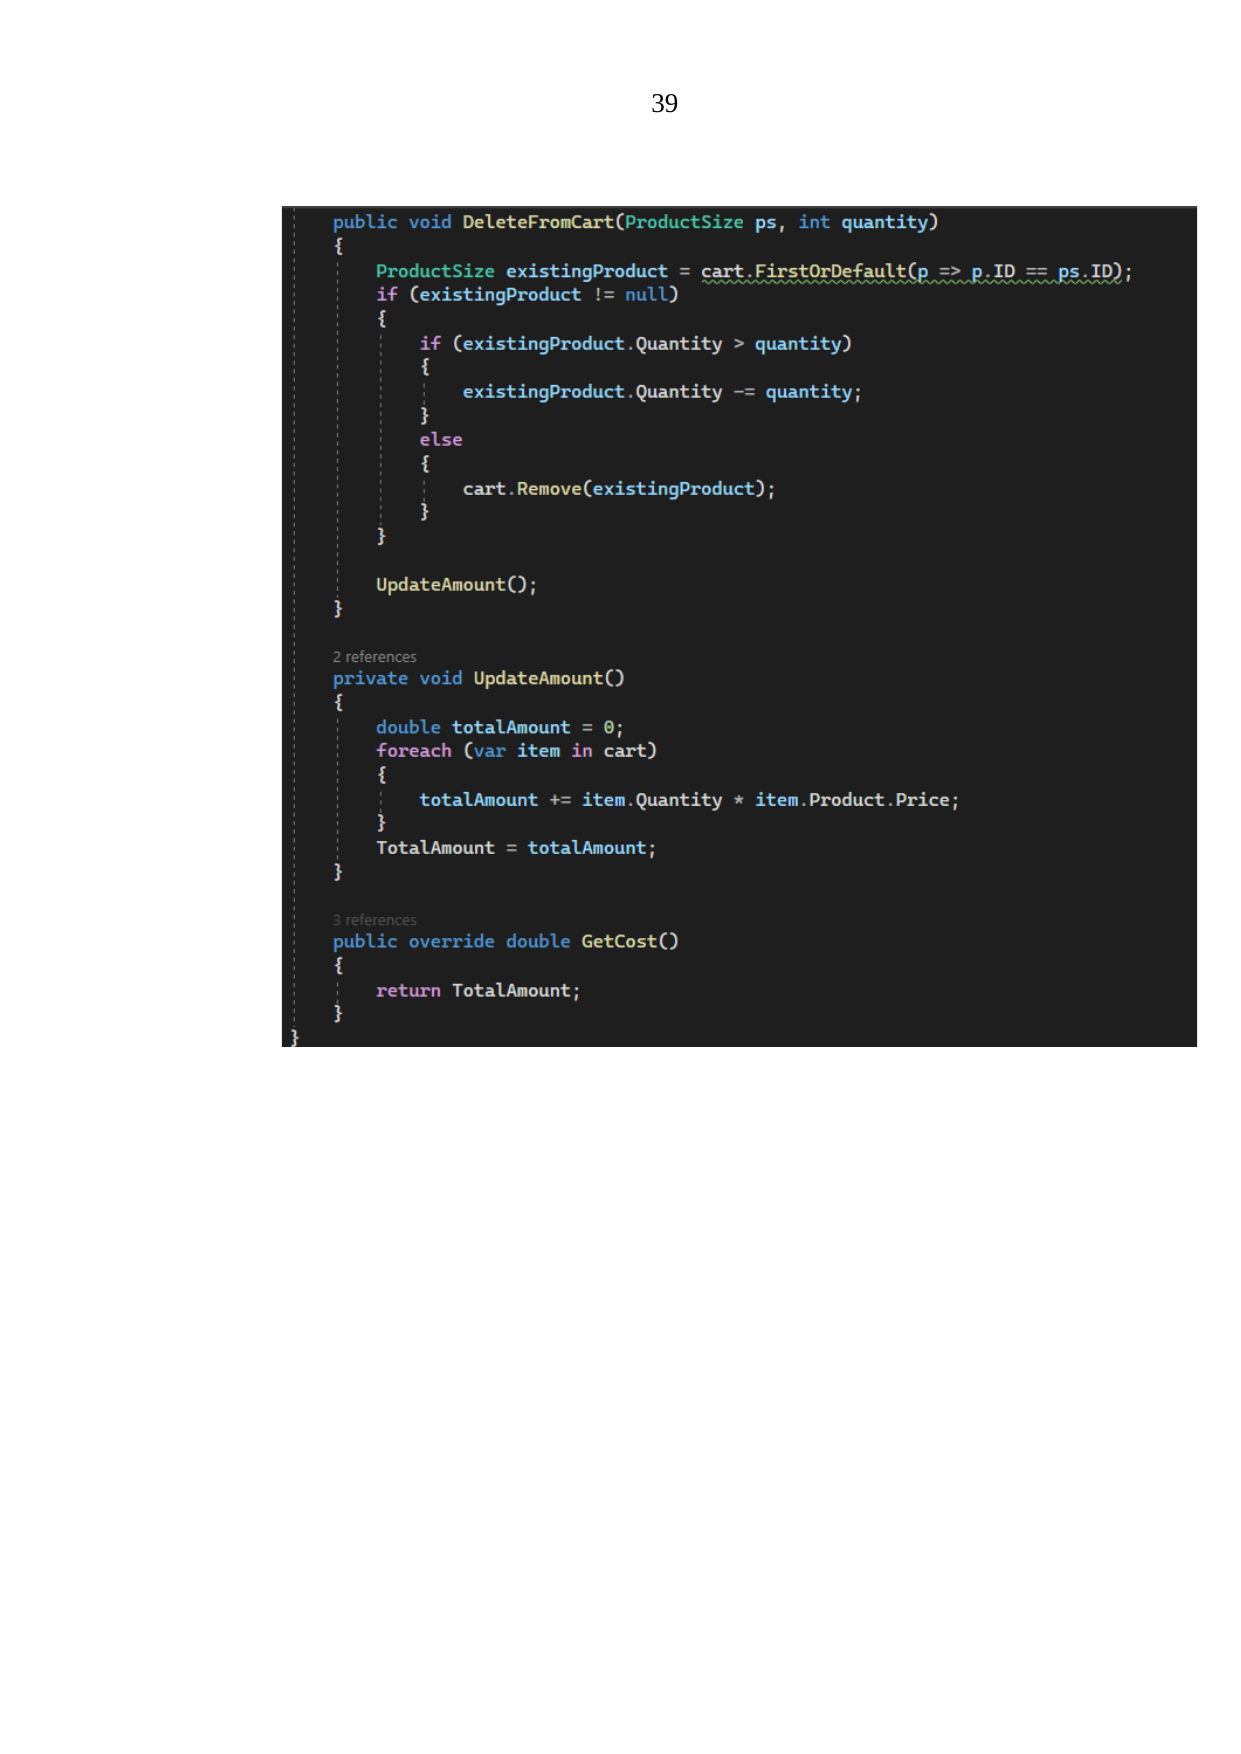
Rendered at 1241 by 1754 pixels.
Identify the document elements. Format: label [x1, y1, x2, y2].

picture [281, 206, 1198, 1047]
